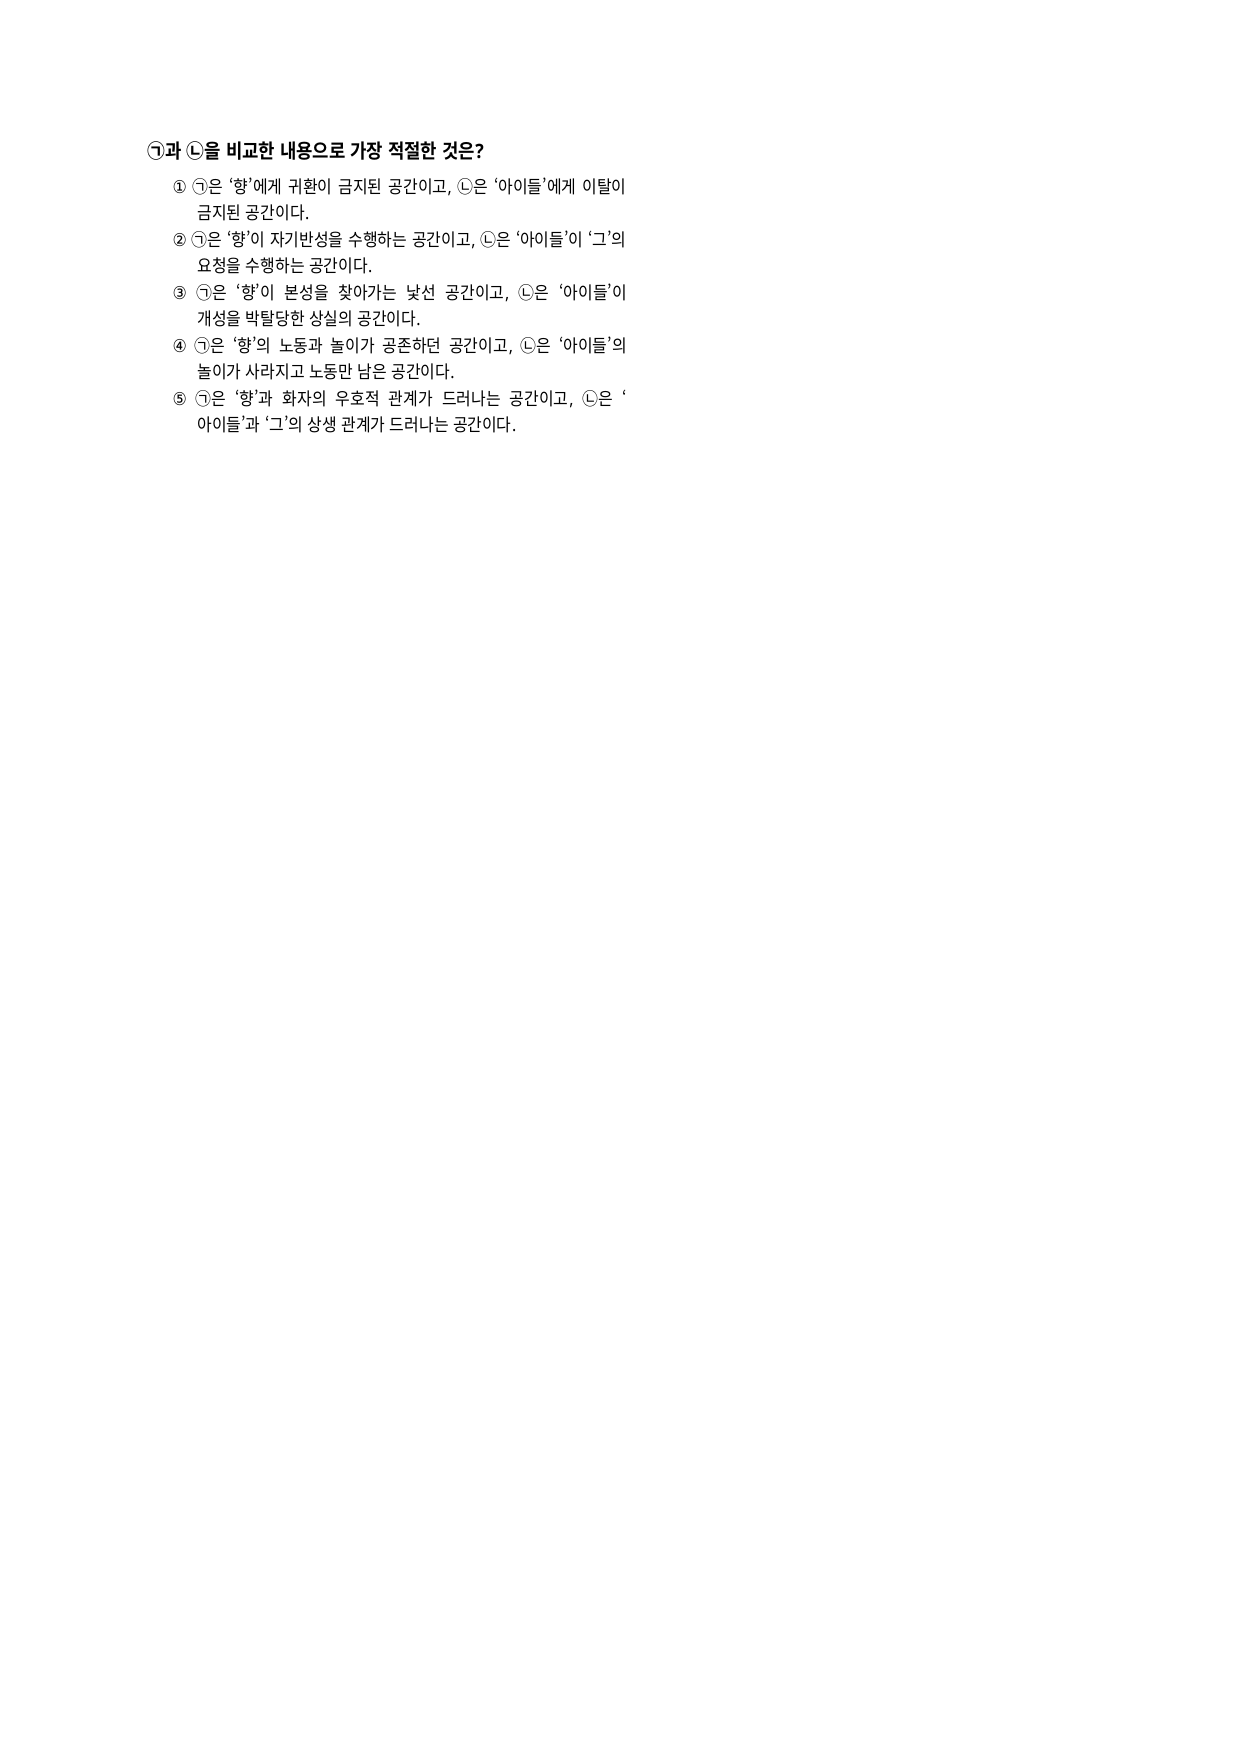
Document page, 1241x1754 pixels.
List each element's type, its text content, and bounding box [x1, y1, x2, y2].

list ㉠과 ㉡을 비교한 내용으로 가장 적절한 것은? [147, 136, 627, 164]
text ③ ㉠은 ‘향’이 본성을 찾아가는 낯선 공간이고, ㉡은 ‘아이들’이 개성을 박탈당한 상실의 공간이다. [172, 279, 627, 331]
text ② ㉠은 ‘향’이 자기반성을 수행하는 공간이고, ㉡은 ‘아이들’이 ‘그’의 요청을 수행하는 공간이다. [172, 226, 627, 278]
text ① ㉠은 ‘향’에게 귀환이 금지된 공간이고, ㉡은 ‘아이들’에게 이탈이 금지된 공간이다. [172, 173, 627, 225]
text ④ ㉠은 ‘향’의 노동과 놀이가 공존하던 공간이고, ㉡은 ‘아이들’의 놀이가 사라지고 노동만 남은 공간이다. [172, 332, 627, 384]
text ⑤ ㉠은 ‘향’과 화자의 우호적 관계가 드러나는 공간이고, ㉡은 ‘아이들’과 ‘그’의 상생 관계가 드러나는 공간이다. [172, 384, 627, 437]
